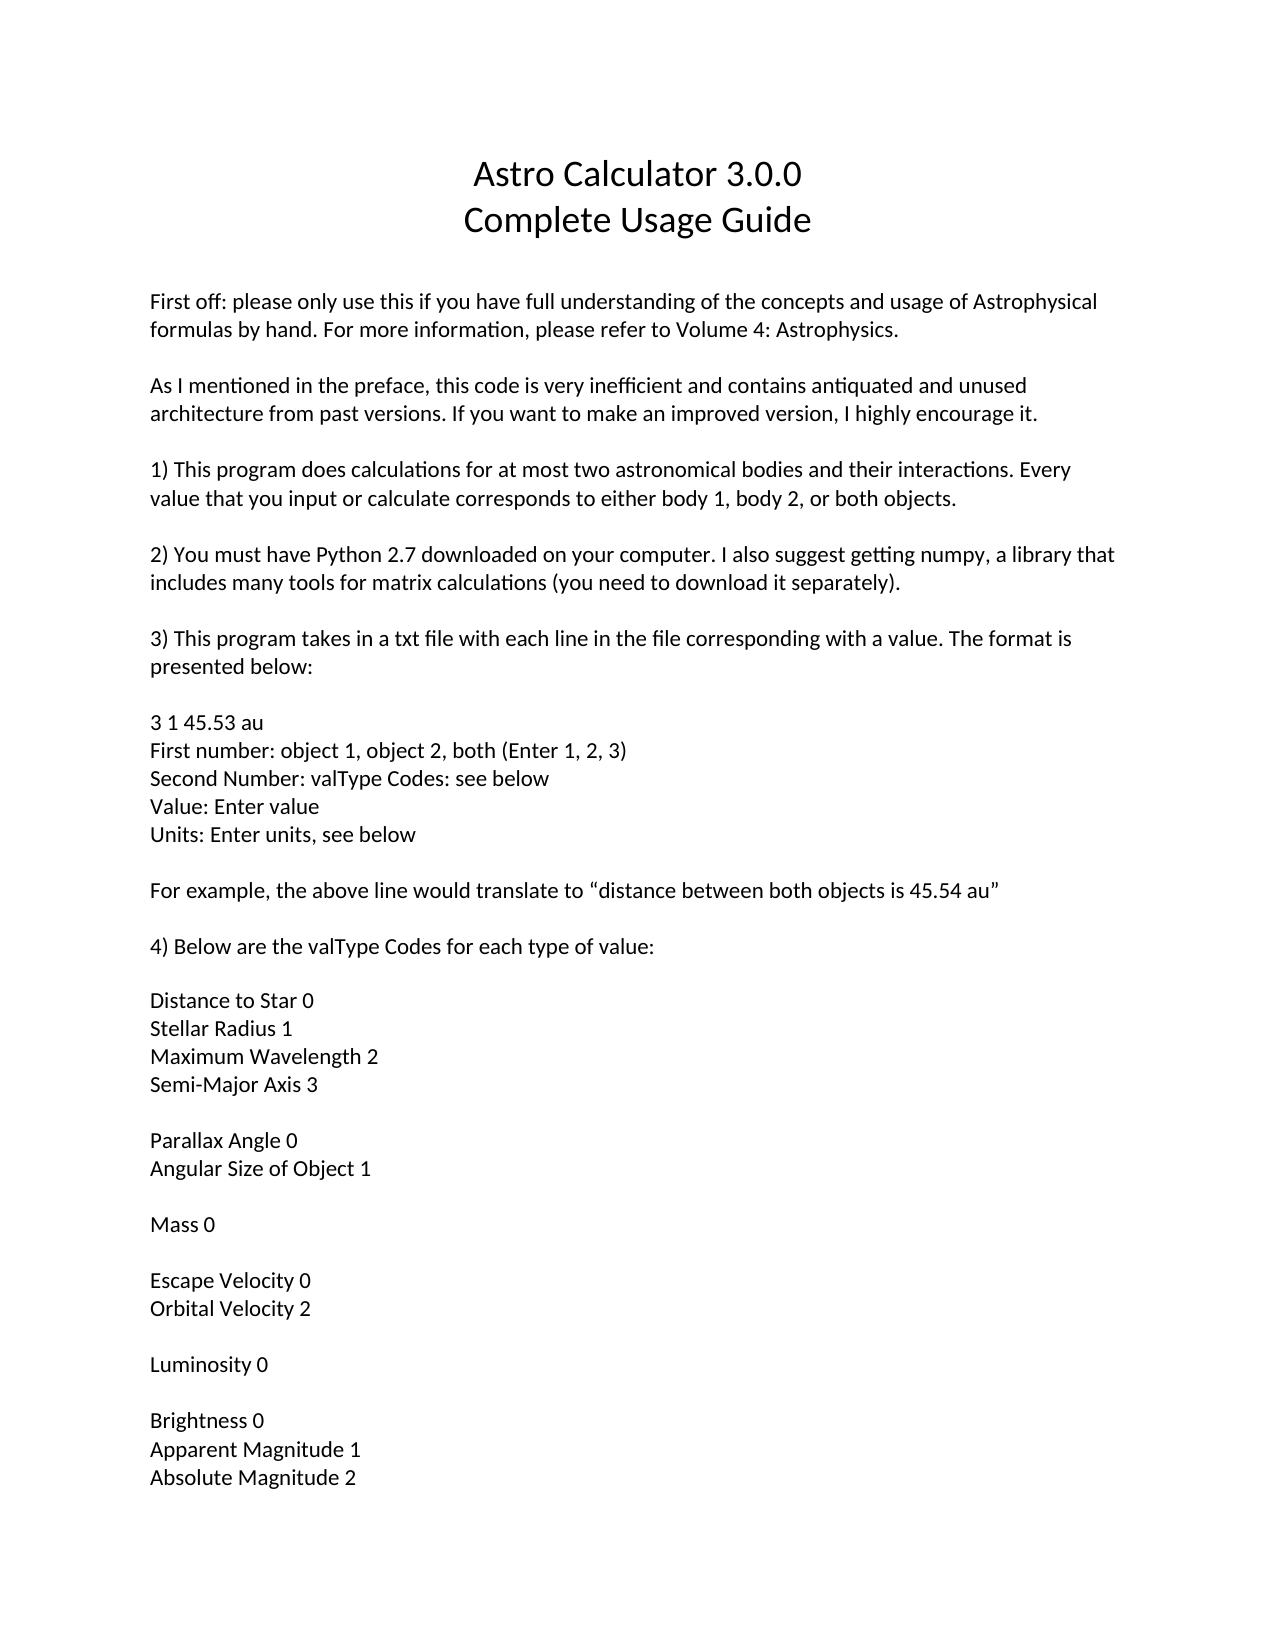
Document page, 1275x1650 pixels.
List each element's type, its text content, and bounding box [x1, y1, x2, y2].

text First off: please only use this if you have full understanding of the concepts and usage of Astrophysical formulas by hand. For more information, please refer to Volume 4: Astrophysics. [150, 287, 1125, 343]
text Luminosity 0 [150, 1351, 1125, 1379]
text Maximum Wavelength 2 [150, 1042, 1125, 1070]
text Parallax Angle 0 [150, 1126, 1125, 1154]
text Astro Calculator 3.0.0 [150, 150, 1125, 196]
text Brightness 0 [150, 1407, 1125, 1435]
text Semi-Major Axis 3 [150, 1070, 1125, 1098]
text Absolute Magnitude 2 [150, 1463, 1125, 1491]
text Distance to Star 0 [150, 986, 1125, 1014]
text 2) You must have Python 2.7 downloaded on your computer. I also suggest getting numpy, a library that includes many tools for matrix calculations (you need to download it separately). [150, 540, 1125, 596]
text Escape Velocity 0 [150, 1267, 1125, 1294]
text 3) This program takes in a txt file with each line in the file corresponding with a value. The format is presented below: [150, 624, 1125, 680]
text For example, the above line would translate to “distance between both objects is 45.54 au” [150, 876, 1125, 904]
text Units: Enter units, see below [150, 820, 1125, 848]
text Second Number: valType Codes: see below [150, 764, 1125, 792]
text As I mentioned in the preface, this code is very inefficient and contains antiquated and unused architecture from past versions. If you want to make an improved version, I highly encourage it. [150, 372, 1125, 428]
text Value: Enter value [150, 792, 1125, 820]
text 1) This program does calculations for at most two astronomical bodies and their interactions. Every value that you input or calculate corresponds to either body 1, body 2, or both objects. [150, 456, 1125, 512]
text 3 1 45.53 au [150, 708, 1125, 736]
text First number: object 1, object 2, both (Enter 1, 2, 3) [150, 736, 1125, 764]
text Orbital Velocity 2 [150, 1294, 1125, 1323]
text Angular Size of Object 1 [150, 1154, 1125, 1182]
text Stellar Radius 1 [150, 1014, 1125, 1042]
text Mass 0 [150, 1211, 1125, 1238]
text Complete Usage Guide [150, 196, 1125, 242]
text 4) Below are the valType Codes for each type of value: [150, 932, 1125, 960]
text Apparent Magnitude 1 [150, 1435, 1125, 1463]
